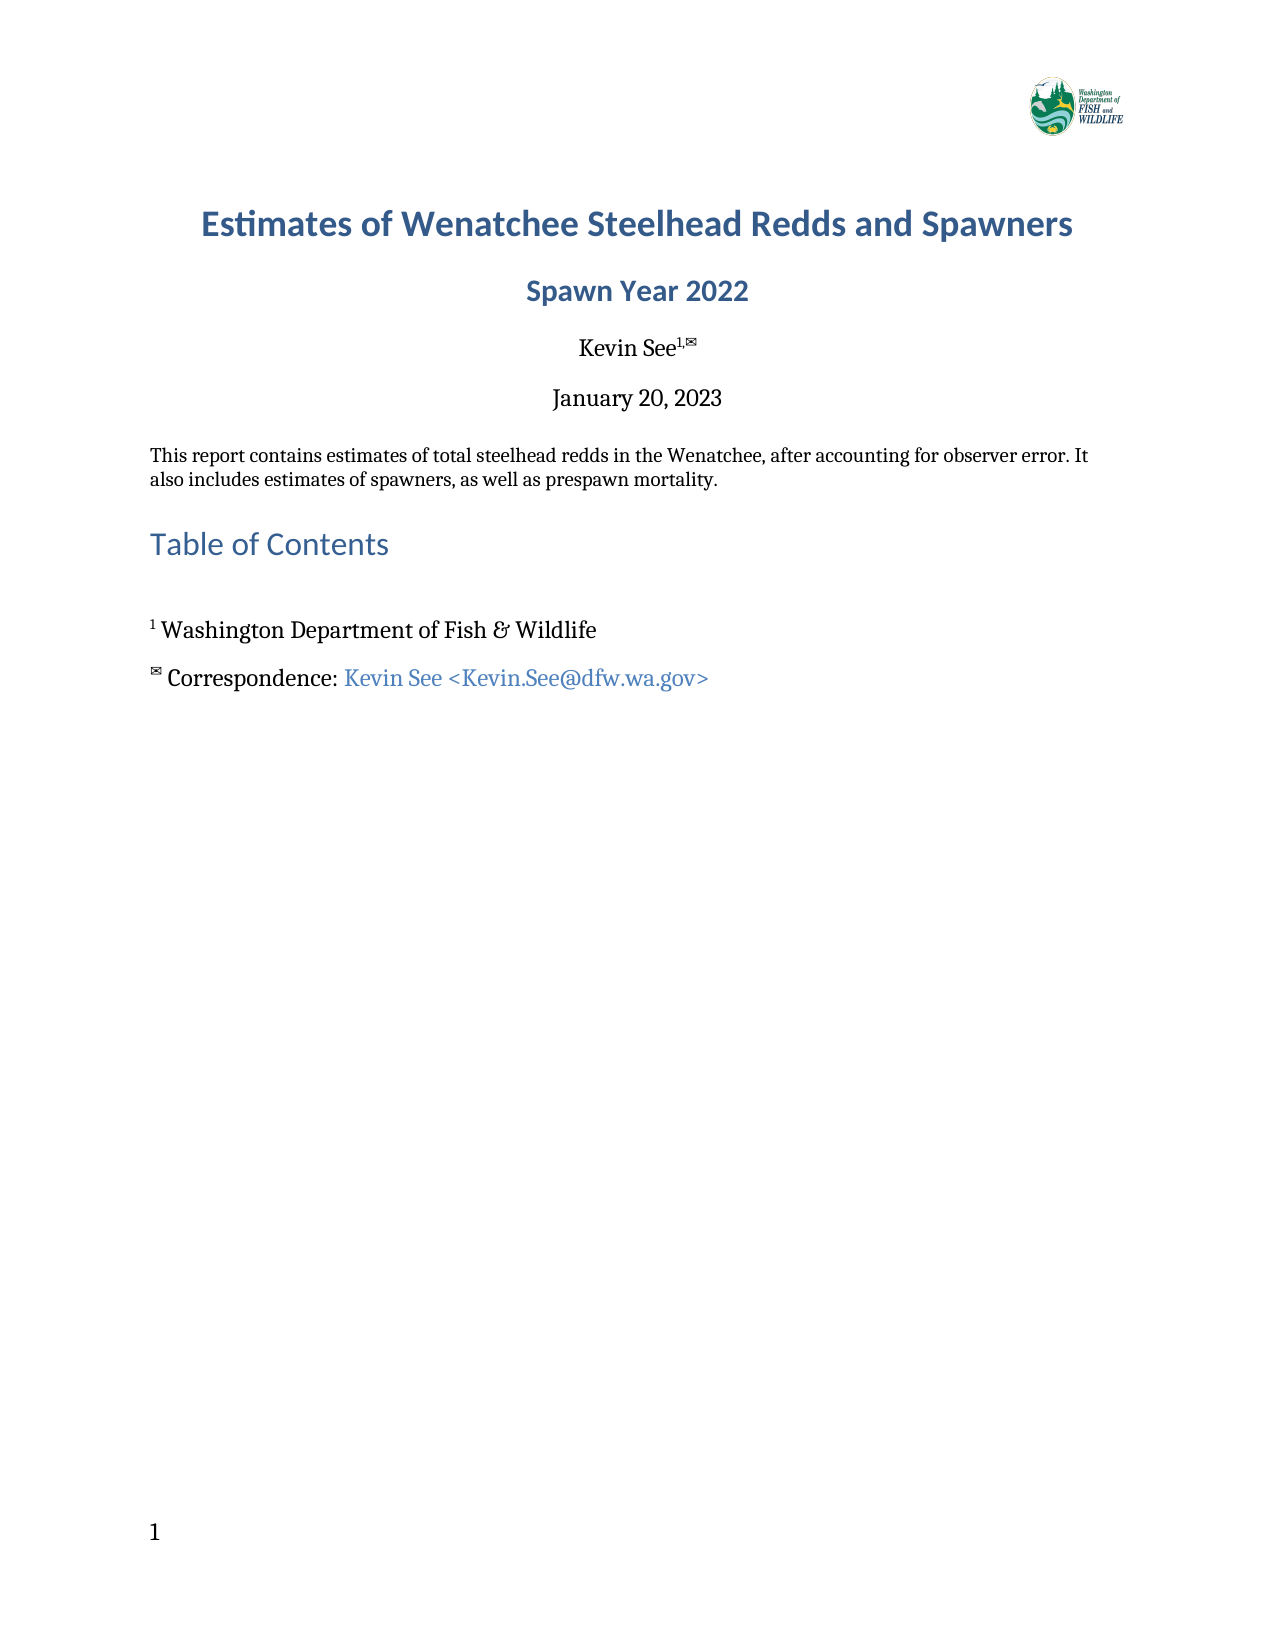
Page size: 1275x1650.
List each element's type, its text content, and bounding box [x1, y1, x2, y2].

text Kevin See1,✉ [150, 334, 1125, 363]
text This report contains estimates of total steelhead redds in the Wenatchee, after accounting for observer error. It also includes estimates of spawners, as well as prespawn mortality. [150, 443, 1125, 491]
text 1 Washington Department of Fish & Wildlife [150, 616, 1125, 645]
text January 20, 2023 [150, 383, 1125, 412]
text ✉ Correspondence: Kevin See <> [150, 664, 1125, 692]
title Estimates of Wenatchee Steelhead Redds and Spawners [150, 200, 1125, 246]
subtitle Spawn Year 2022 [150, 271, 1125, 309]
picture [1027, 75, 1125, 138]
